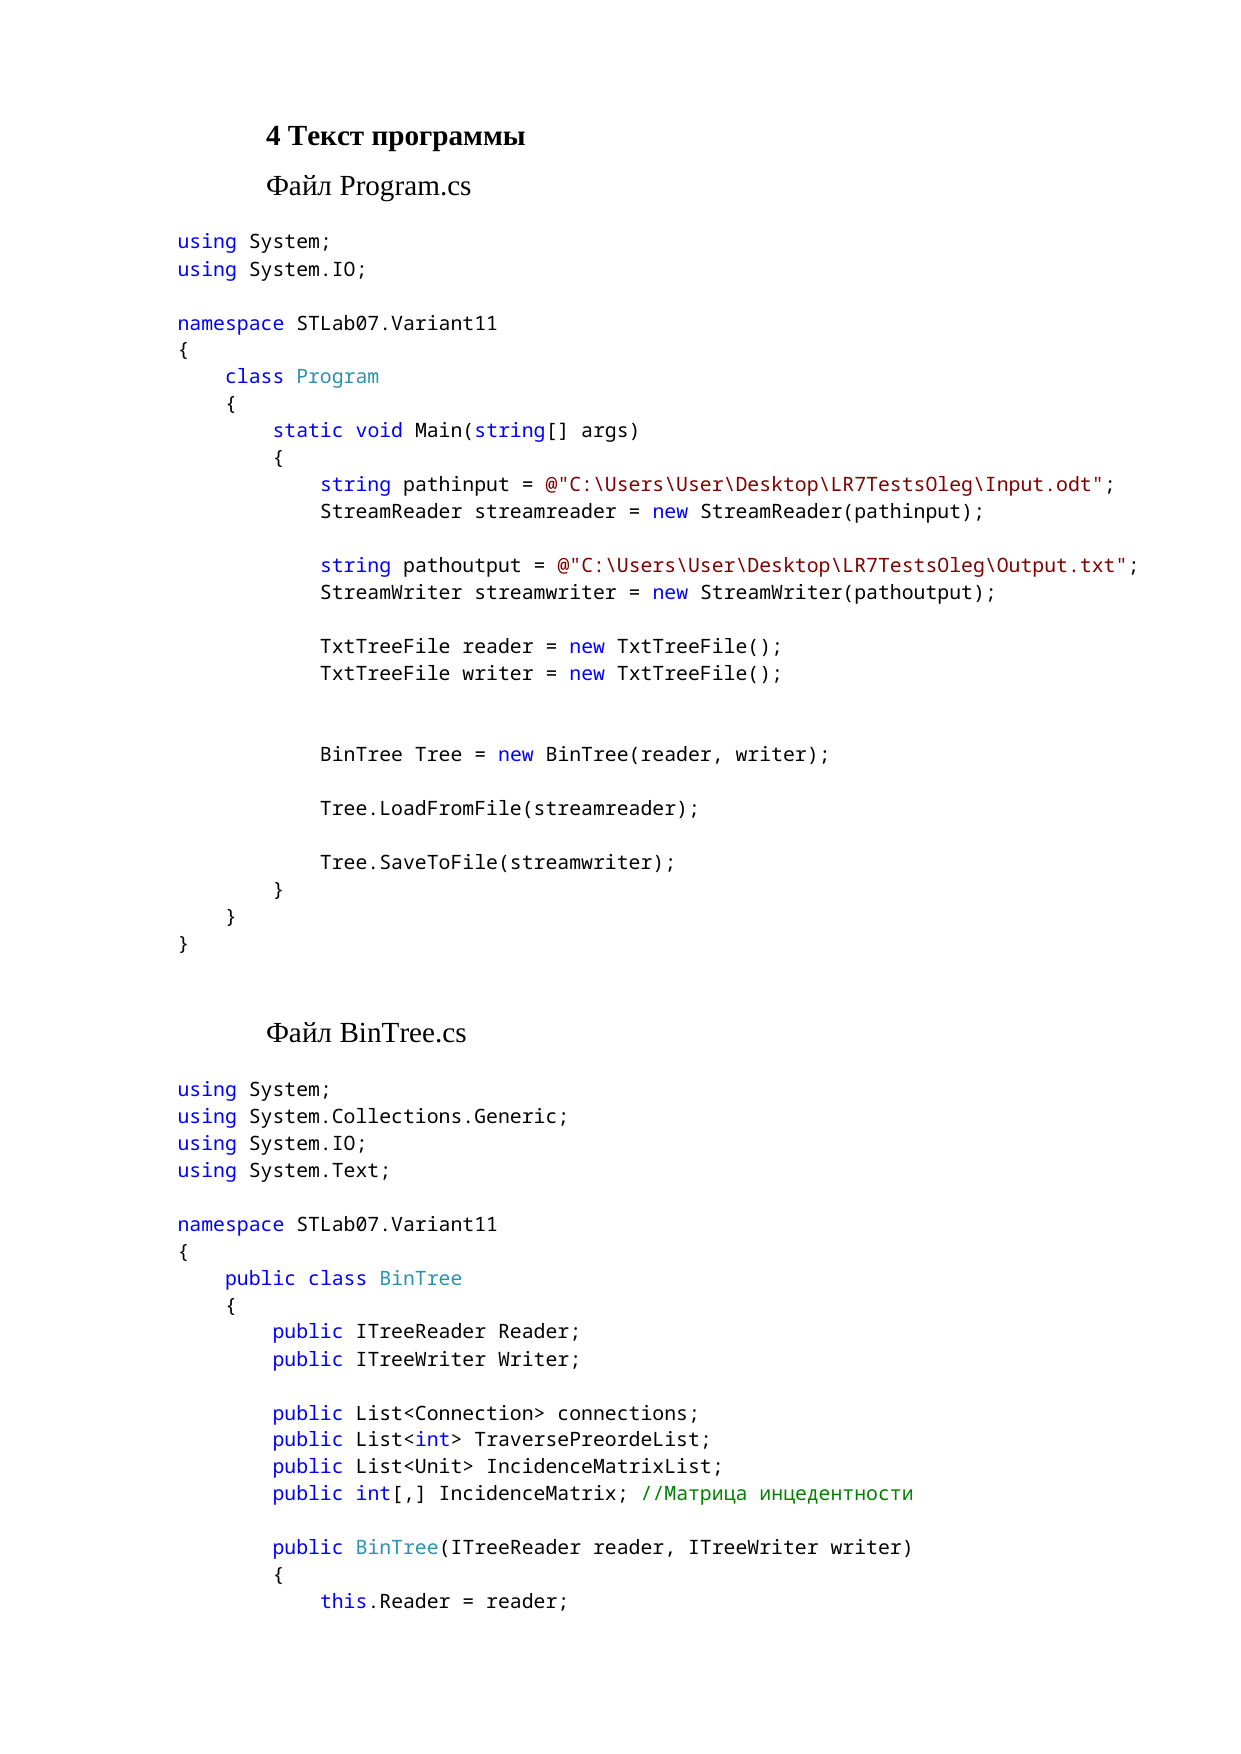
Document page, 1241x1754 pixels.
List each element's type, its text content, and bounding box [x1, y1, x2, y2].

text } [177, 902, 1152, 929]
text static void Main(string[] args) [177, 417, 1152, 444]
text string pathinput = @"C:\Users\User\Desktop\LR7TestsOleg\Input.odt"; [177, 471, 1152, 498]
text 4 Текст программы [177, 118, 1152, 152]
text using System; [177, 228, 1152, 255]
text using System.Collections.Generic; [177, 1102, 1152, 1129]
text Tree.LoadFromFile(streamreader); [177, 794, 1152, 821]
text { [177, 390, 1152, 417]
text { [177, 1291, 1152, 1318]
text class Program [177, 363, 1152, 390]
text public List<Connection> connections; [177, 1399, 1152, 1426]
text { [177, 336, 1152, 363]
text BinTree Tree = new BinTree(reader, writer); [177, 740, 1152, 767]
text public int[,] IncidenceMatrix; //Матрица инцедентности [177, 1480, 1152, 1507]
text TxtTreeFile reader = new TxtTreeFile(); [177, 632, 1152, 659]
text StreamReader streamreader = new StreamReader(pathinput); [177, 498, 1152, 524]
text using System.Text; [177, 1156, 1152, 1183]
text using System.IO; [177, 1129, 1152, 1156]
text public ITreeWriter Writer; [177, 1345, 1152, 1372]
text this.Reader = reader; [177, 1588, 1152, 1614]
text public List<int> TraversePreordeList; [177, 1426, 1152, 1453]
text } [177, 875, 1152, 902]
text public List<Unit> IncidenceMatrixList; [177, 1453, 1152, 1480]
text public ITreeReader Reader; [177, 1318, 1152, 1345]
text Tree.SaveToFile(streamwriter); [177, 848, 1152, 875]
text namespace STLab07.Variant11 [177, 309, 1152, 336]
text StreamWriter streamwriter = new StreamWriter(pathoutput); [177, 578, 1152, 606]
text { [177, 1561, 1152, 1588]
text { [177, 1237, 1152, 1264]
text using System; [177, 1075, 1152, 1102]
text TxtTreeFile writer = new TxtTreeFile(); [177, 659, 1152, 686]
text Файл BinTree.cs [177, 1016, 1152, 1049]
text public BinTree(ITreeReader reader, ITreeWriter writer) [177, 1534, 1152, 1561]
text } [177, 929, 1152, 956]
text string pathoutput = @"C:\Users\User\Desktop\LR7TestsOleg\Output.txt"; [177, 552, 1152, 578]
text namespace STLab07.Variant11 [177, 1210, 1152, 1237]
text { [177, 444, 1152, 471]
text Файл Program.cs [177, 168, 1152, 202]
text public class BinTree [177, 1264, 1152, 1291]
text using System.IO; [177, 255, 1152, 282]
